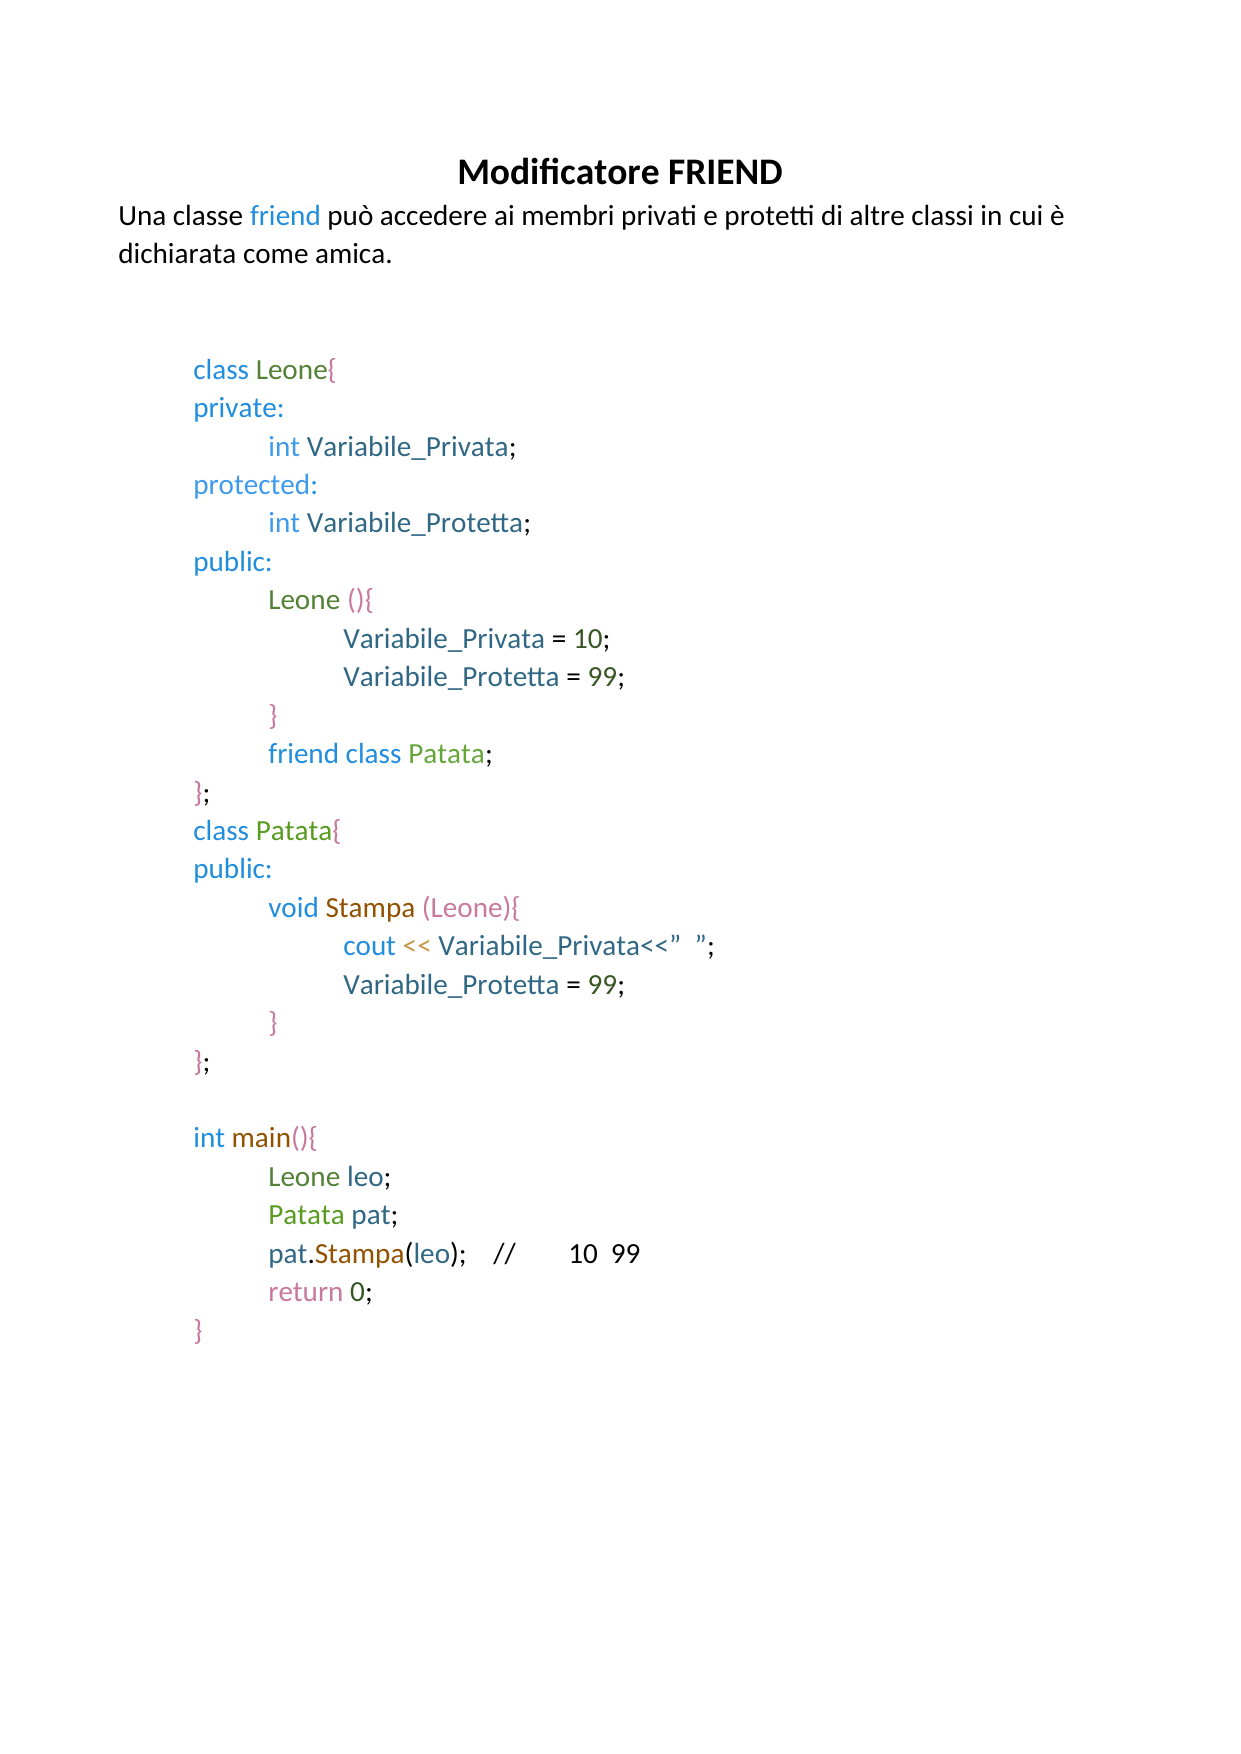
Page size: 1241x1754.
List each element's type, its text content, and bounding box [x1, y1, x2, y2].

text pat.Stampa(leo); // 10 99 [193, 1235, 1122, 1271]
text int Variabile_Protetta; [193, 504, 1122, 540]
text private: [193, 389, 1122, 425]
text void Stampa (Leone){ [193, 889, 1122, 924]
text } [193, 1004, 1122, 1040]
text Patata pat; [193, 1196, 1122, 1232]
text }; [193, 774, 1122, 809]
text friend class Patata; [193, 735, 1122, 771]
text Leone (){ [193, 581, 1122, 617]
text Variabile_Protetta = 99; [268, 658, 1122, 694]
text Una classe friend può accedere ai membri privati e protetti di altre classi in cui è dichiarata come amica. [118, 197, 1122, 271]
text class Leone{ [193, 351, 1122, 386]
text int Variabile_Privata; [193, 428, 1122, 463]
text Variabile_Privata = 10; [193, 620, 1122, 656]
text Leone leo; [193, 1158, 1122, 1194]
text public: [193, 851, 1122, 886]
text class Patata{ [193, 812, 1122, 848]
text } [193, 1312, 1122, 1347]
text public: [193, 543, 1122, 579]
text Variabile_Protetta = 99; [268, 966, 1122, 1001]
text return 0; [193, 1273, 1122, 1309]
text Modificatore FRIEND [118, 148, 1122, 193]
text }; [193, 1043, 1122, 1078]
text } [193, 697, 1122, 732]
text protected: [193, 466, 1122, 502]
text int main(){ [193, 1119, 1122, 1155]
text cout << Variabile_Privata<<” ”; [193, 927, 1122, 963]
